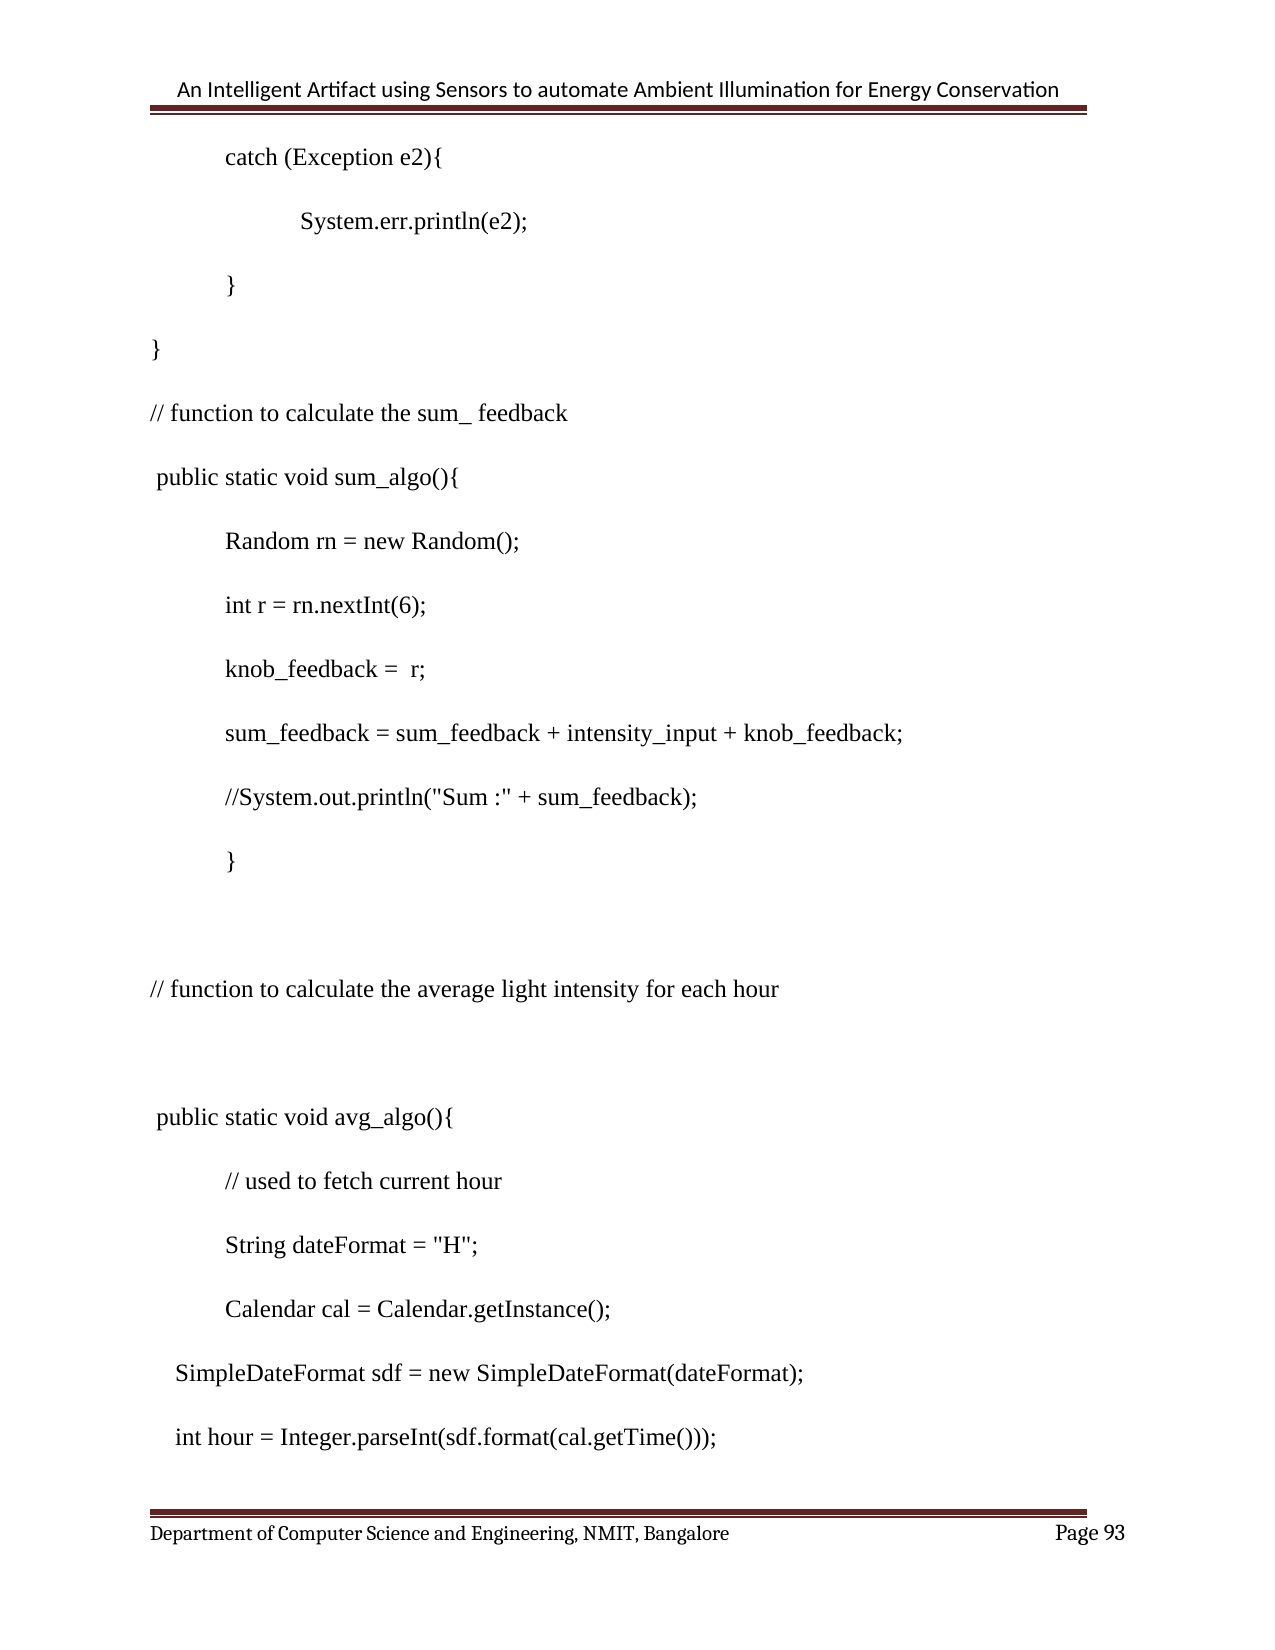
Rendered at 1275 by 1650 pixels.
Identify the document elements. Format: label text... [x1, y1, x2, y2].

text // function to calculate the sum_ feedback [150, 398, 1087, 427]
text } [150, 846, 1087, 875]
text catch (Exception e2){ [150, 142, 1087, 171]
text } [150, 270, 1087, 299]
text int hour = Integer.parseInt(sdf.format(cal.getTime())); [150, 1422, 1087, 1450]
text String dateFormat = "H"; [150, 1230, 1087, 1258]
text sum_feedback = sum_feedback + intensity_input + knob_feedback; [150, 718, 1087, 747]
text SimpleDateFormat sdf = new SimpleDateFormat(dateFormat); [150, 1358, 1087, 1386]
text Calendar cal = Calendar.getInstance(); [150, 1294, 1087, 1322]
text public static void sum_algo(){ [150, 462, 1087, 491]
text // used to fetch current hour [150, 1166, 1087, 1194]
text //System.out.println("Sum :" + sum_feedback); [150, 782, 1087, 811]
text int r = rn.nextInt(6); [150, 590, 1087, 619]
text // function to calculate the average light intensity for each hour [150, 974, 1087, 1003]
text knob_feedback = r; [150, 654, 1087, 683]
text System.err.println(e2); [150, 206, 1087, 235]
text Random rn = new Random(); [150, 526, 1087, 555]
text public static void avg_algo(){ [150, 1102, 1087, 1131]
text } [150, 334, 1087, 363]
